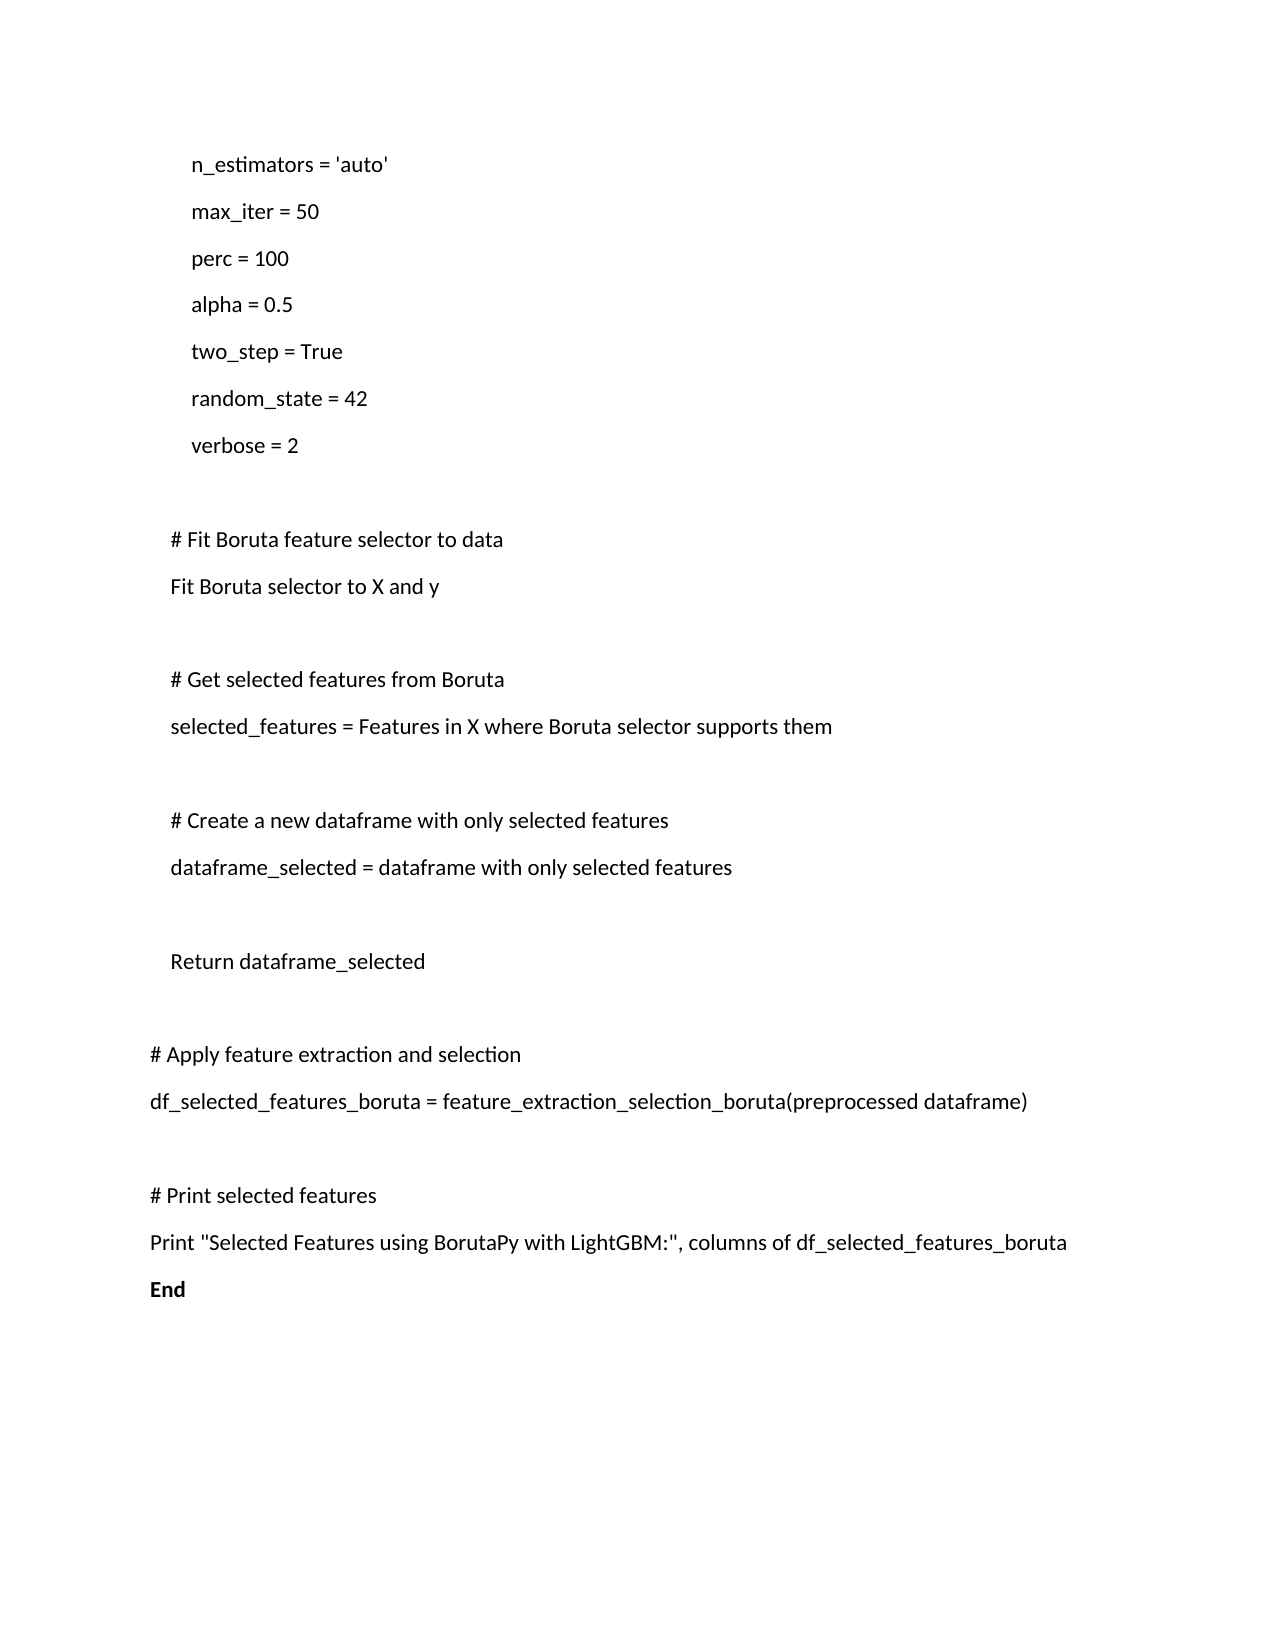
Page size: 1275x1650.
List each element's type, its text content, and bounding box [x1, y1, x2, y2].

text Return dataframe_selected [150, 947, 1125, 975]
text random_state = 42 [150, 384, 1125, 412]
text dataframe_selected = dataframe with only selected features [150, 853, 1125, 881]
text alpha = 0.5 [150, 291, 1125, 319]
text n_estimators = 'auto' [150, 150, 1125, 178]
text perc = 100 [150, 244, 1125, 272]
text # Apply feature extraction and selection [150, 1041, 1125, 1069]
text max_iter = 50 [150, 197, 1125, 225]
text selected_features = Features in X where Boruta selector supports them [150, 712, 1125, 741]
text Fit Boruta selector to X and y [150, 572, 1125, 600]
text verbose = 2 [150, 431, 1125, 459]
text End [150, 1275, 1125, 1303]
text # Fit Boruta feature selector to data [150, 525, 1125, 553]
text # Print selected features [150, 1181, 1125, 1209]
text two_step = True [150, 337, 1125, 366]
text # Get selected features from Boruta [150, 666, 1125, 694]
text df_selected_features_boruta = feature_extraction_selection_boruta(preprocessed dataframe) [150, 1087, 1125, 1116]
text Print "Selected Features using BorutaPy with LightGBM:", columns of df_selected_features_boruta [150, 1228, 1125, 1256]
text # Create a new dataframe with only selected features [150, 806, 1125, 834]
